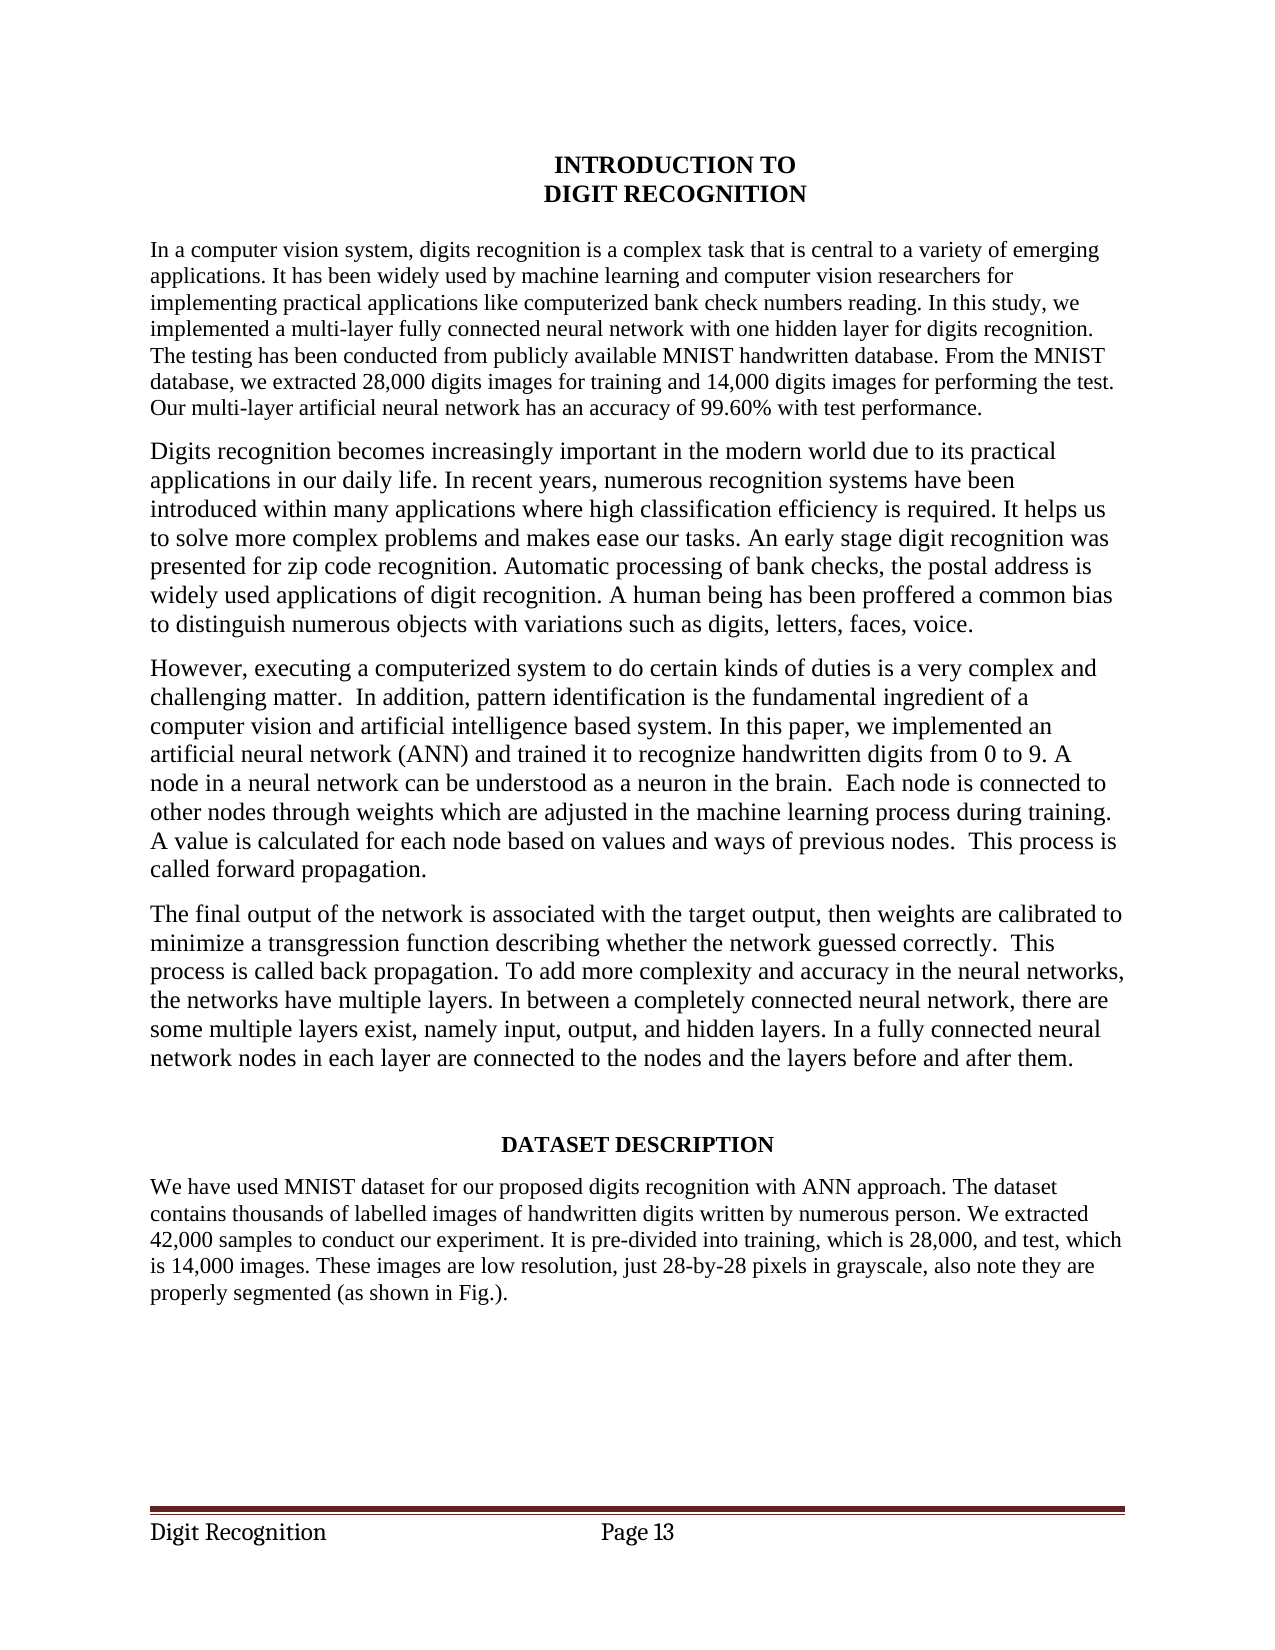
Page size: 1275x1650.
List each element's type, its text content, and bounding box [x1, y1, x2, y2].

text However, executing a computerized system to do certain kinds of duties is a very complex and challenging matter. In addition, pattern identification is the fundamental ingredient of a computer vision and artificial intelligence based system. In this paper, we implemented an artificial neural network (ANN) and trained it to recognize handwritten digits from 0 to 9. A node in a neural network can be understood as a neuron in the brain. Each node is connected to other nodes through weights which are adjusted in the machine learning process during training. A value is calculated for each node based on values and ways of previous nodes. This process is called forward propagation. [150, 653, 1125, 883]
list INTRODUCTION TO [225, 150, 1125, 179]
list DIGIT RECOGNITION [525, 179, 1125, 207]
text We have used MNIST dataset for our proposed digits recognition with ANN approach. The dataset contains thousands of labelled images of handwritten digits written by numerous person. We extracted 42,000 samples to conduct our experiment. It is pre-divided into training, which is 28,000, and test, which is 14,000 images. These images are low resolution, just 28-by-28 pixels in grayscale, also note they are properly segmented (as shown in Fig.). [150, 1173, 1125, 1305]
text In a computer vision system, digits recognition is a complex task that is central to a variety of emerging applications. It has been widely used by machine learning and computer vision researchers for implementing practical applications like computerized bank check numbers reading. In this study, we implemented a multi-layer fully connected neural network with one hidden layer for digits recognition. The testing has been conducted from publicly available MNIST handwritten database. From the MNIST database, we extracted 28,000 digits images for training and 14,000 digits images for performing the test. Our multi-layer artificial neural network has an accuracy of 99.60% with test performance. [150, 236, 1125, 421]
text The final output of the network is associated with the target output, then weights are calibrated to minimize a transgression function describing whether the network guessed correctly. This process is called back propagation. To add more complexity and accuracy in the neural networks, the networks have multiple layers. In between a completely connected neural network, there are some multiple layers exist, namely input, output, and hidden layers. In a fully connected neural network nodes in each layer are connected to the nodes and the layers before and after them. [150, 899, 1125, 1071]
text DATASET DESCRIPTION [150, 1131, 1125, 1158]
text Digits recognition becomes increasingly important in the modern world due to its practical applications in our daily life. In recent years, numerous recognition systems have been introduced within many applications where high classification efficiency is required. It helps us to solve more complex problems and makes ease our tasks. An early stage digit recognition was presented for zip code recognition. Automatic processing of bank checks, the postal address is widely used applications of digit recognition. A human being has been proffered a common bias to distinguish numerous objects with variations such as digits, letters, faces, voice. [150, 436, 1125, 638]
